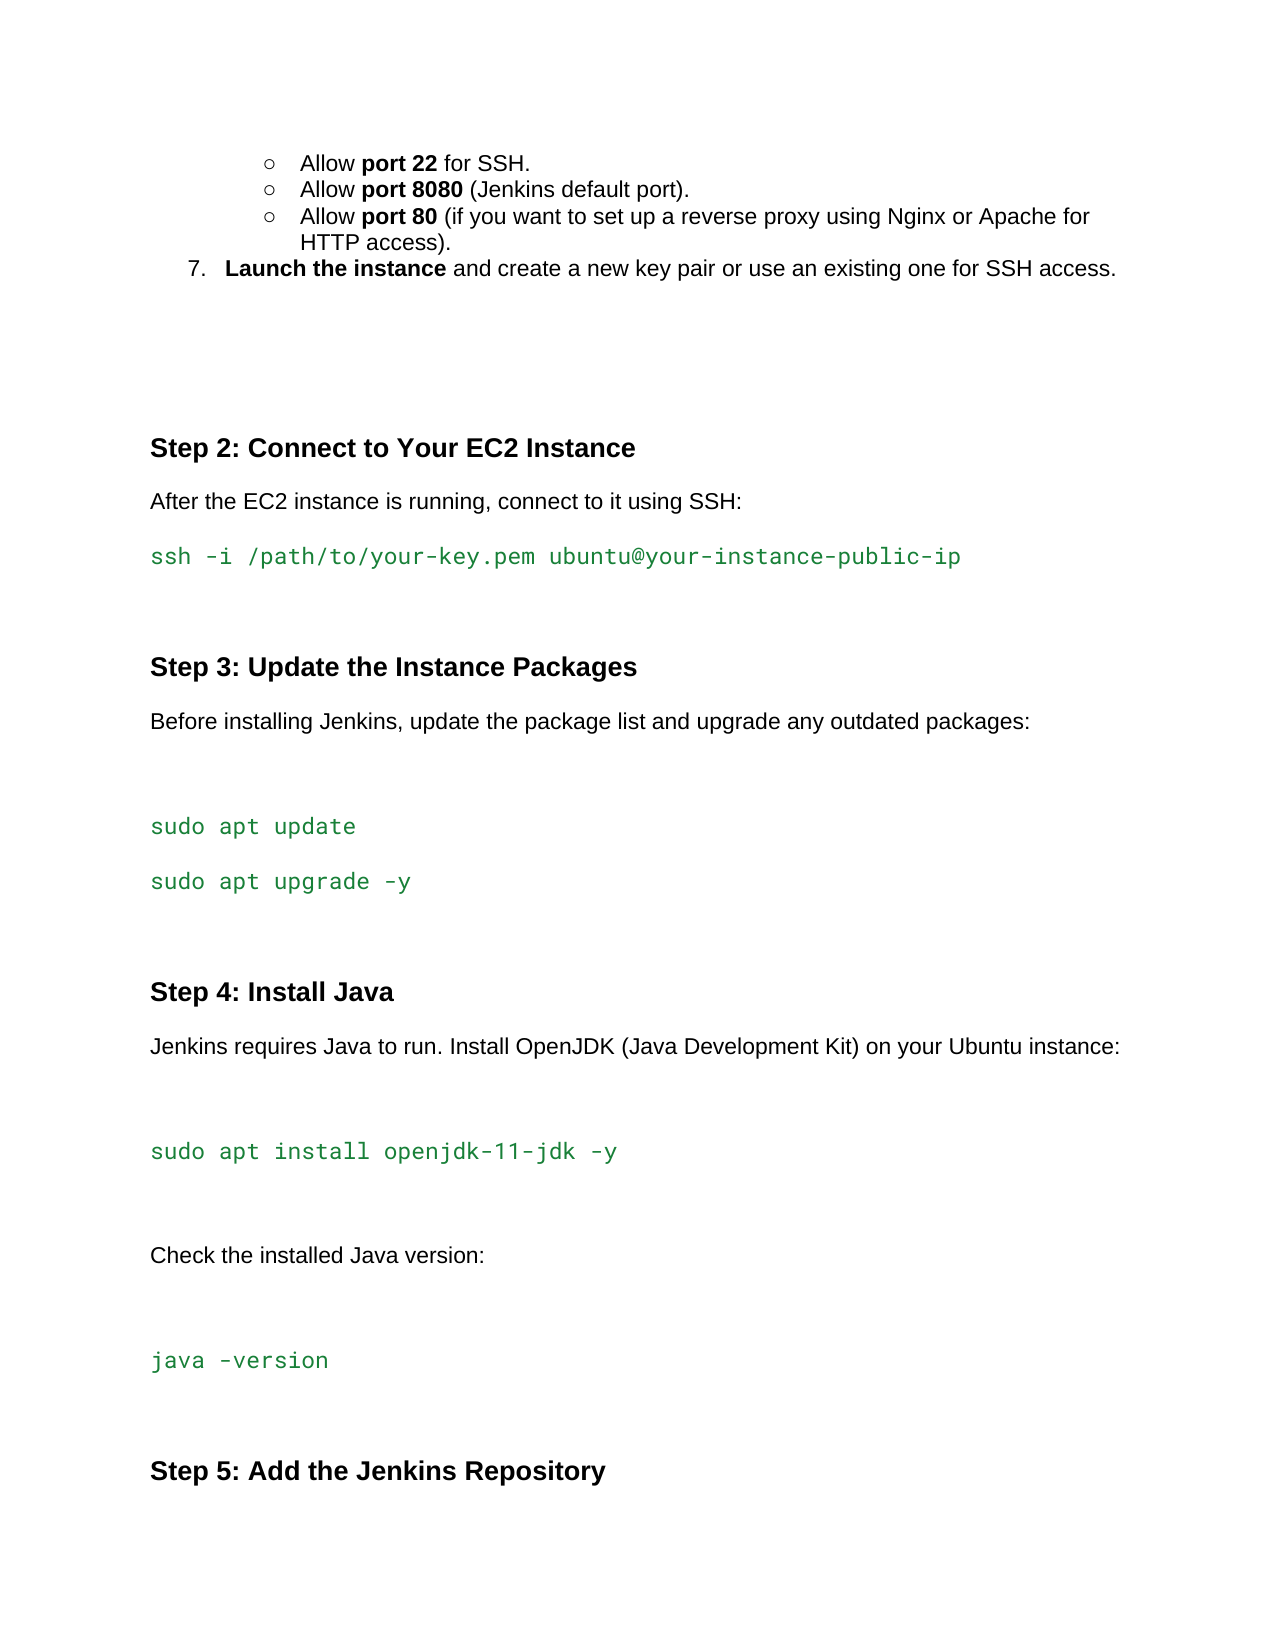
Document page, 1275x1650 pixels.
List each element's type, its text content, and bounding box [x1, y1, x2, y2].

text sudo apt update [150, 810, 1125, 841]
subtitle Step 5: Add the Jenkins Repository [150, 1455, 1125, 1487]
text After the EC2 instance is running, connect to it using SSH: ssh -i /path/to/your-key.pem ubuntu@your-instance-public-ip [150, 488, 1125, 571]
text java -version [150, 1344, 1125, 1375]
subtitle Step 2: Connect to Your EC2 Instance [150, 432, 1125, 463]
text Check the installed Java version: [150, 1242, 1125, 1268]
list Allow port 80 (if you want to set up a reverse proxy using Nginx or Apache for HTTP access). [262, 203, 1125, 255]
text sudo apt upgrade -y [150, 866, 1125, 896]
subtitle Step 4: Install Java [150, 976, 1125, 1008]
text Before installing Jenkins, update the package list and upgrade any outdated packages: [150, 708, 1125, 734]
text sudo apt install openjdk-11-jdk -y [150, 1135, 1125, 1166]
subtitle Step 3: Update the Instance Packages [150, 651, 1125, 683]
text Jenkins requires Java to run. Install OpenJDK (Java Development Kit) on your Ubuntu instance: [150, 1033, 1125, 1059]
list Allow port 22 for SSH. [262, 150, 1125, 176]
list Launch the instance and create a new key pair or use an existing one for SSH access. [187, 255, 1125, 282]
list Allow port 8080 (Jenkins default port). [262, 176, 1125, 203]
